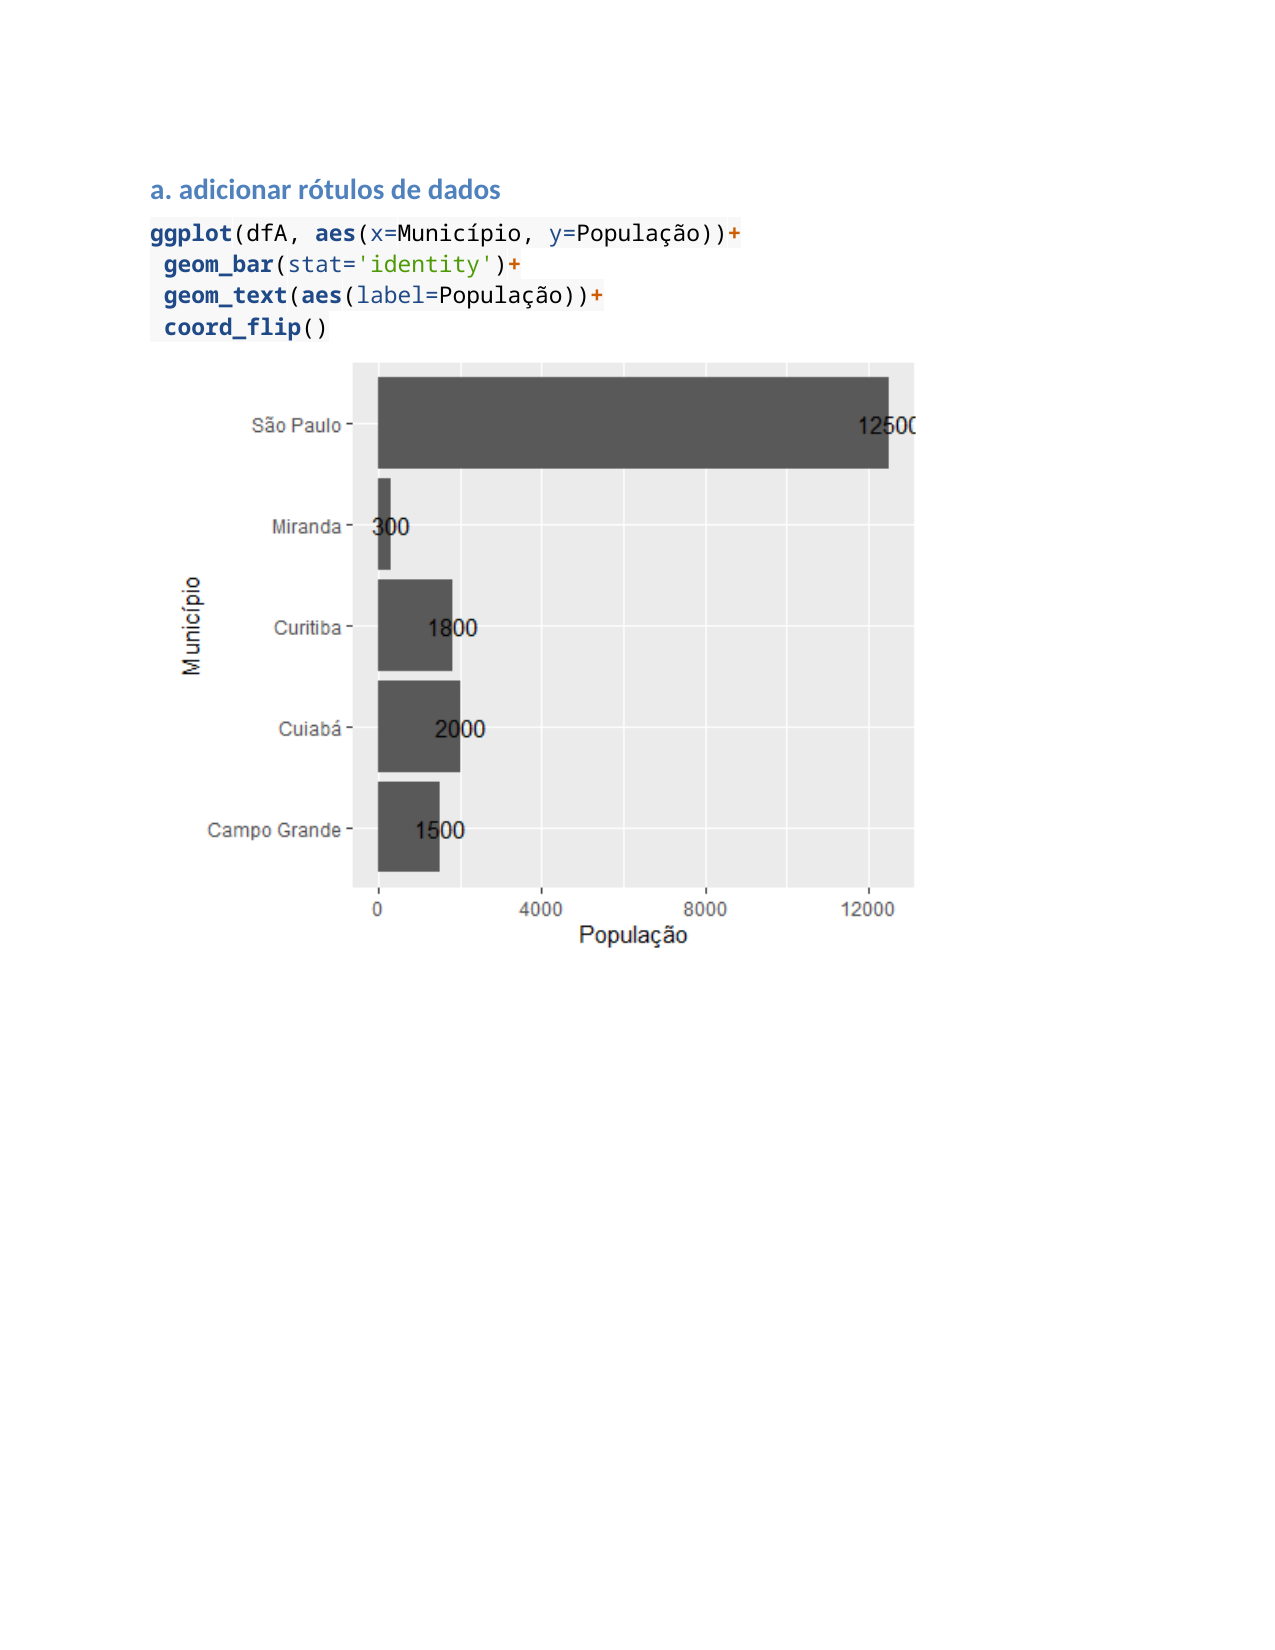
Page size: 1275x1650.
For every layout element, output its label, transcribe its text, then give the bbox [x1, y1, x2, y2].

subtitle a. adicionar rótulos de dados [150, 171, 1125, 206]
picture [168, 352, 927, 959]
text ggplot(dfA, aes(x=Município, y=População))+ geom_bar(stat='identity')+ geom_text(aes(label=População))+ coord_flip() [329, 217, 1125, 342]
